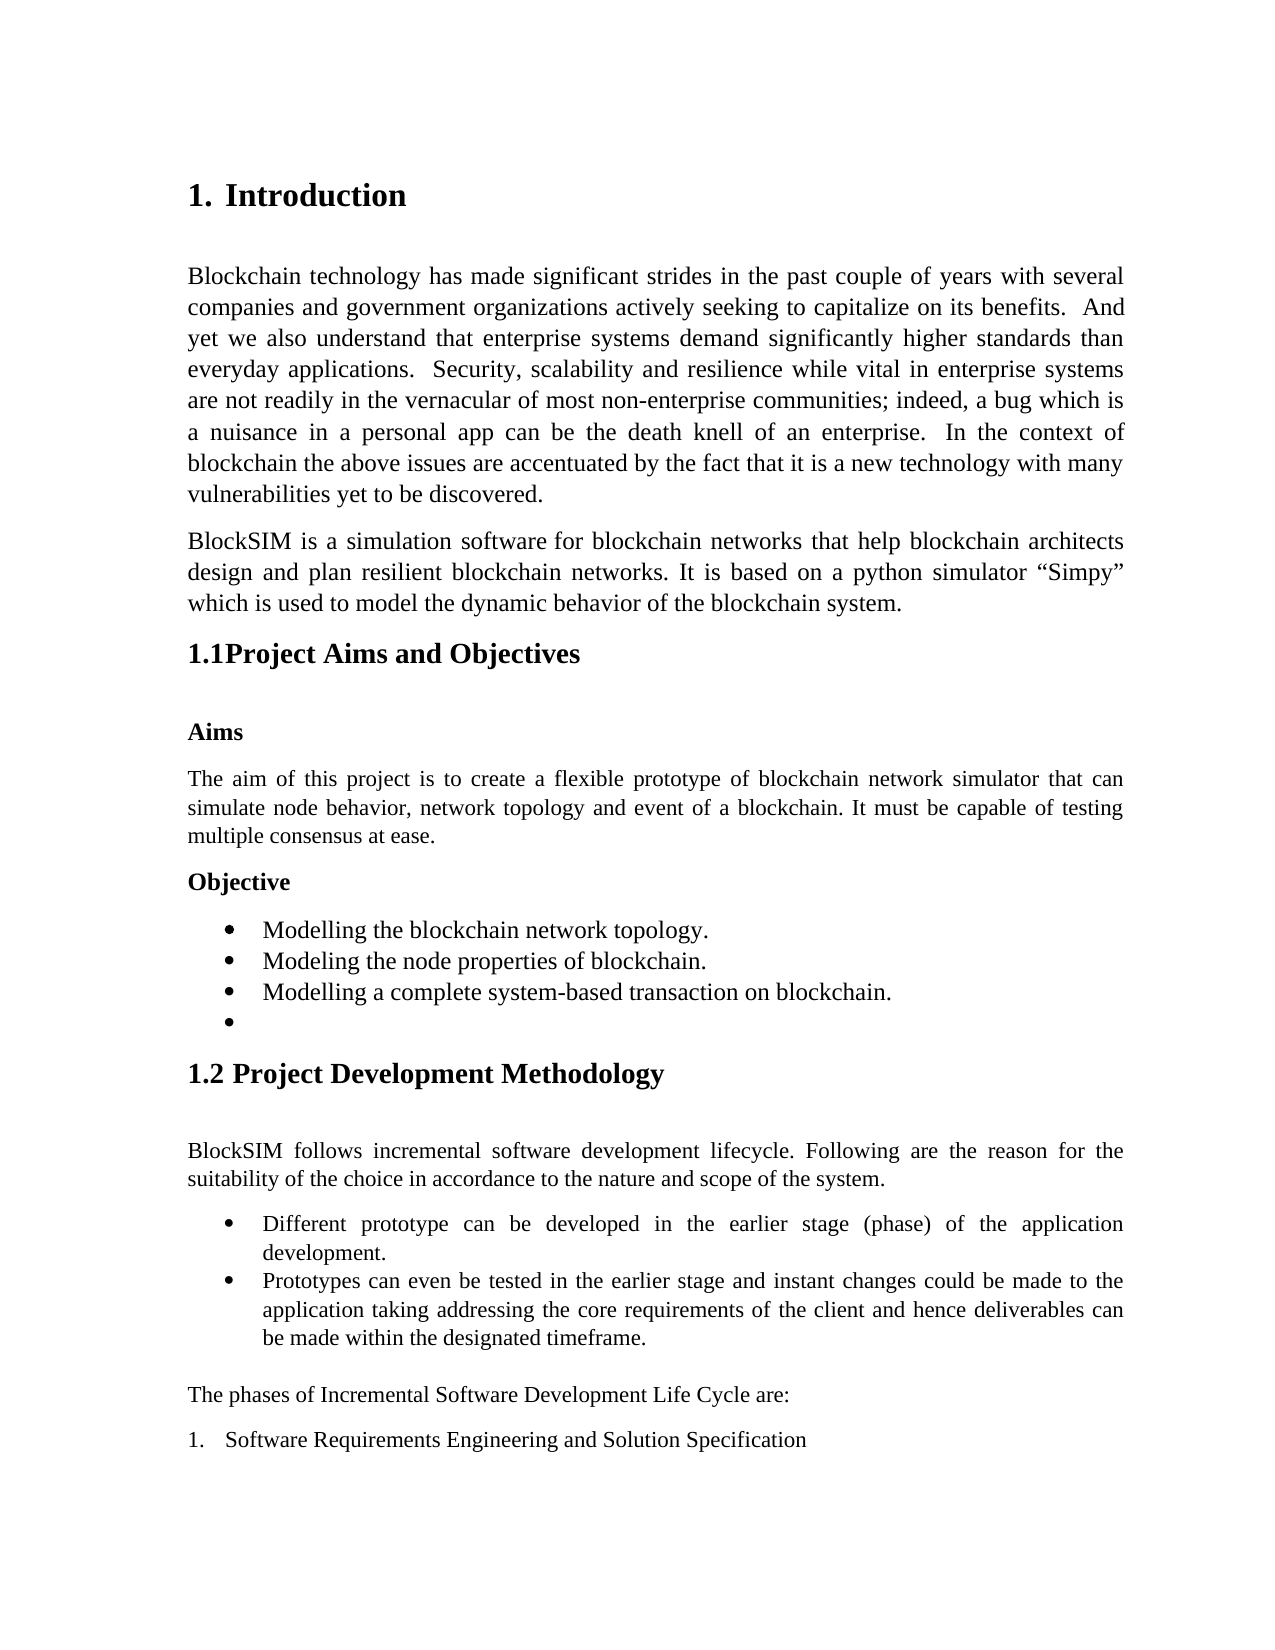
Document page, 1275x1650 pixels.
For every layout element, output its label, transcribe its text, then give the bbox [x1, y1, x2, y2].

list Different prototype can be developed in the earlier stage (phase) of the application development. [225, 1211, 1125, 1265]
list The phases of Incremental Software Development Life Cycle are: [187, 1381, 1125, 1407]
list Software Requirements Engineering and Solution Specification [187, 1426, 1125, 1453]
list Modeling the node properties of blockchain. [225, 946, 1125, 975]
subtitle Introduction [187, 175, 1125, 213]
list Modelling the blockchain network topology. [225, 915, 1125, 944]
text Blockchain technology has made significant strides in the past couple of years with several companies and government organizations actively seeking to capitalize on its benefits. And yet we also understand that enterprise systems demand significantly higher standards than everyday applications. Security, scalability and resilience while vital in enterprise systems are not readily in the vernacular of most non-enterprise communities; indeed, a bug which is a nuisance in a personal app can be the death knell of an enterprise. In the context of blockchain the above issues are accentuated by the fact that it is a new technology with many vulnerabilities yet to be discovered. [187, 261, 1125, 507]
text BlockSIM is a simulation software for blockchain networks that help blockchain architects design and plan resilient blockchain networks. It is based on a python simulator “Simpy” which is used to model the dynamic behavior of the blockchain system. [187, 526, 1125, 617]
subtitle Project Aims and Objectives [187, 636, 1125, 670]
text The aim of this project is to create a flexible prototype of blockchain network simulator that can simulate node behavior, network topology and event of a blockchain. It must be capable of testing multiple consensus at ease. [187, 765, 1125, 848]
list Modelling a complete system-based transaction on blockchain. [225, 977, 1125, 1006]
text Objective [187, 867, 1125, 896]
text Aims [187, 717, 1125, 746]
list Prototypes can even be tested in the earlier stage and instant changes could be made to the application taking addressing the core requirements of the client and hence deliverables can be made within the designated timeframe. [225, 1267, 1125, 1351]
subtitle Project Development Methodology [187, 1056, 1125, 1089]
text BlockSIM follows incremental software development lifecycle. Following are the reason for the suitability of the choice in accordance to the nature and scope of the system. [187, 1137, 1125, 1192]
